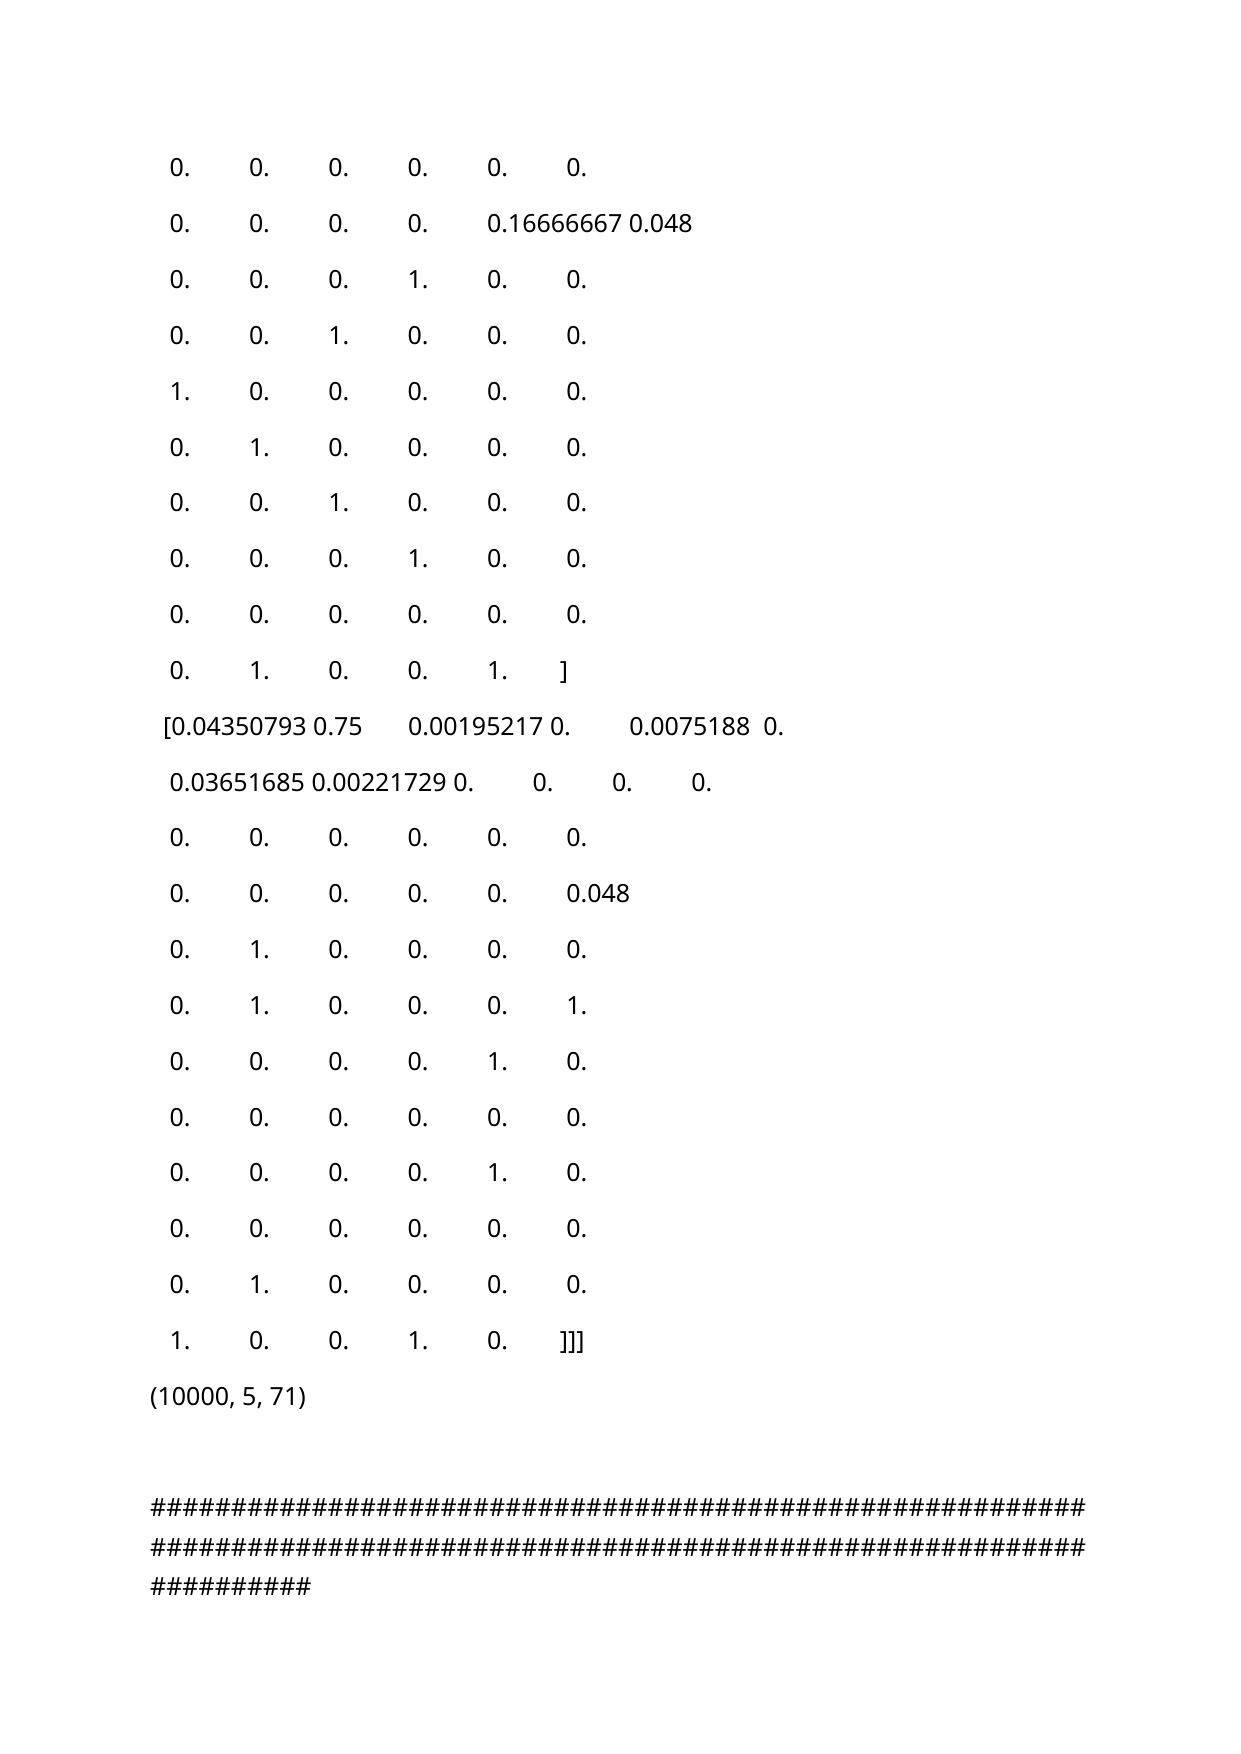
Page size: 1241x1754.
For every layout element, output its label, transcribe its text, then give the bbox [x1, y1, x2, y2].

text 1. 0. 0. 1. 0. ]]] [150, 1322, 1090, 1357]
text 0. 0. 1. 0. 0. 0. [150, 317, 1090, 352]
text 0. 0. 0. 0. 1. 0. [150, 1155, 1090, 1189]
text 0. 1. 0. 0. 0. 1. [150, 987, 1090, 1022]
text 0. 0. 0. 1. 0. 0. [150, 262, 1090, 296]
text 0. 0. 0. 0. 0. 0. [150, 820, 1090, 854]
text 0. 0. 0. 1. 0. 0. [150, 541, 1090, 575]
text 1. 0. 0. 0. 0. 0. [150, 373, 1090, 407]
text [0.04350793 0.75 0.00195217 0. 0.0075188 0. [150, 708, 1090, 742]
text 0. 0. 0. 0. 0. 0. [150, 597, 1090, 631]
text 0. 0. 1. 0. 0. 0. [150, 485, 1090, 519]
text 0. 1. 0. 0. 0. 0. [150, 429, 1090, 463]
text 0.03651685 0.00221729 0. 0. 0. 0. [150, 764, 1090, 798]
text ############################################################################################################################## [150, 1490, 1090, 1602]
text 0. 0. 0. 0. 0.16666667 0.048 [150, 206, 1090, 240]
text (10000, 5, 71) [150, 1378, 1090, 1412]
text 0. 1. 0. 0. 1. ] [150, 652, 1090, 687]
text 0. 0. 0. 0. 0. 0. [150, 1099, 1090, 1133]
text 0. 0. 0. 0. 0. 0. [150, 150, 1090, 184]
text 0. 1. 0. 0. 0. 0. [150, 1267, 1090, 1301]
text 0. 0. 0. 0. 0. 0. [150, 1211, 1090, 1245]
text 0. 0. 0. 0. 0. 0.048 [150, 876, 1090, 910]
text 0. 1. 0. 0. 0. 0. [150, 932, 1090, 966]
text 0. 0. 0. 0. 1. 0. [150, 1043, 1090, 1077]
